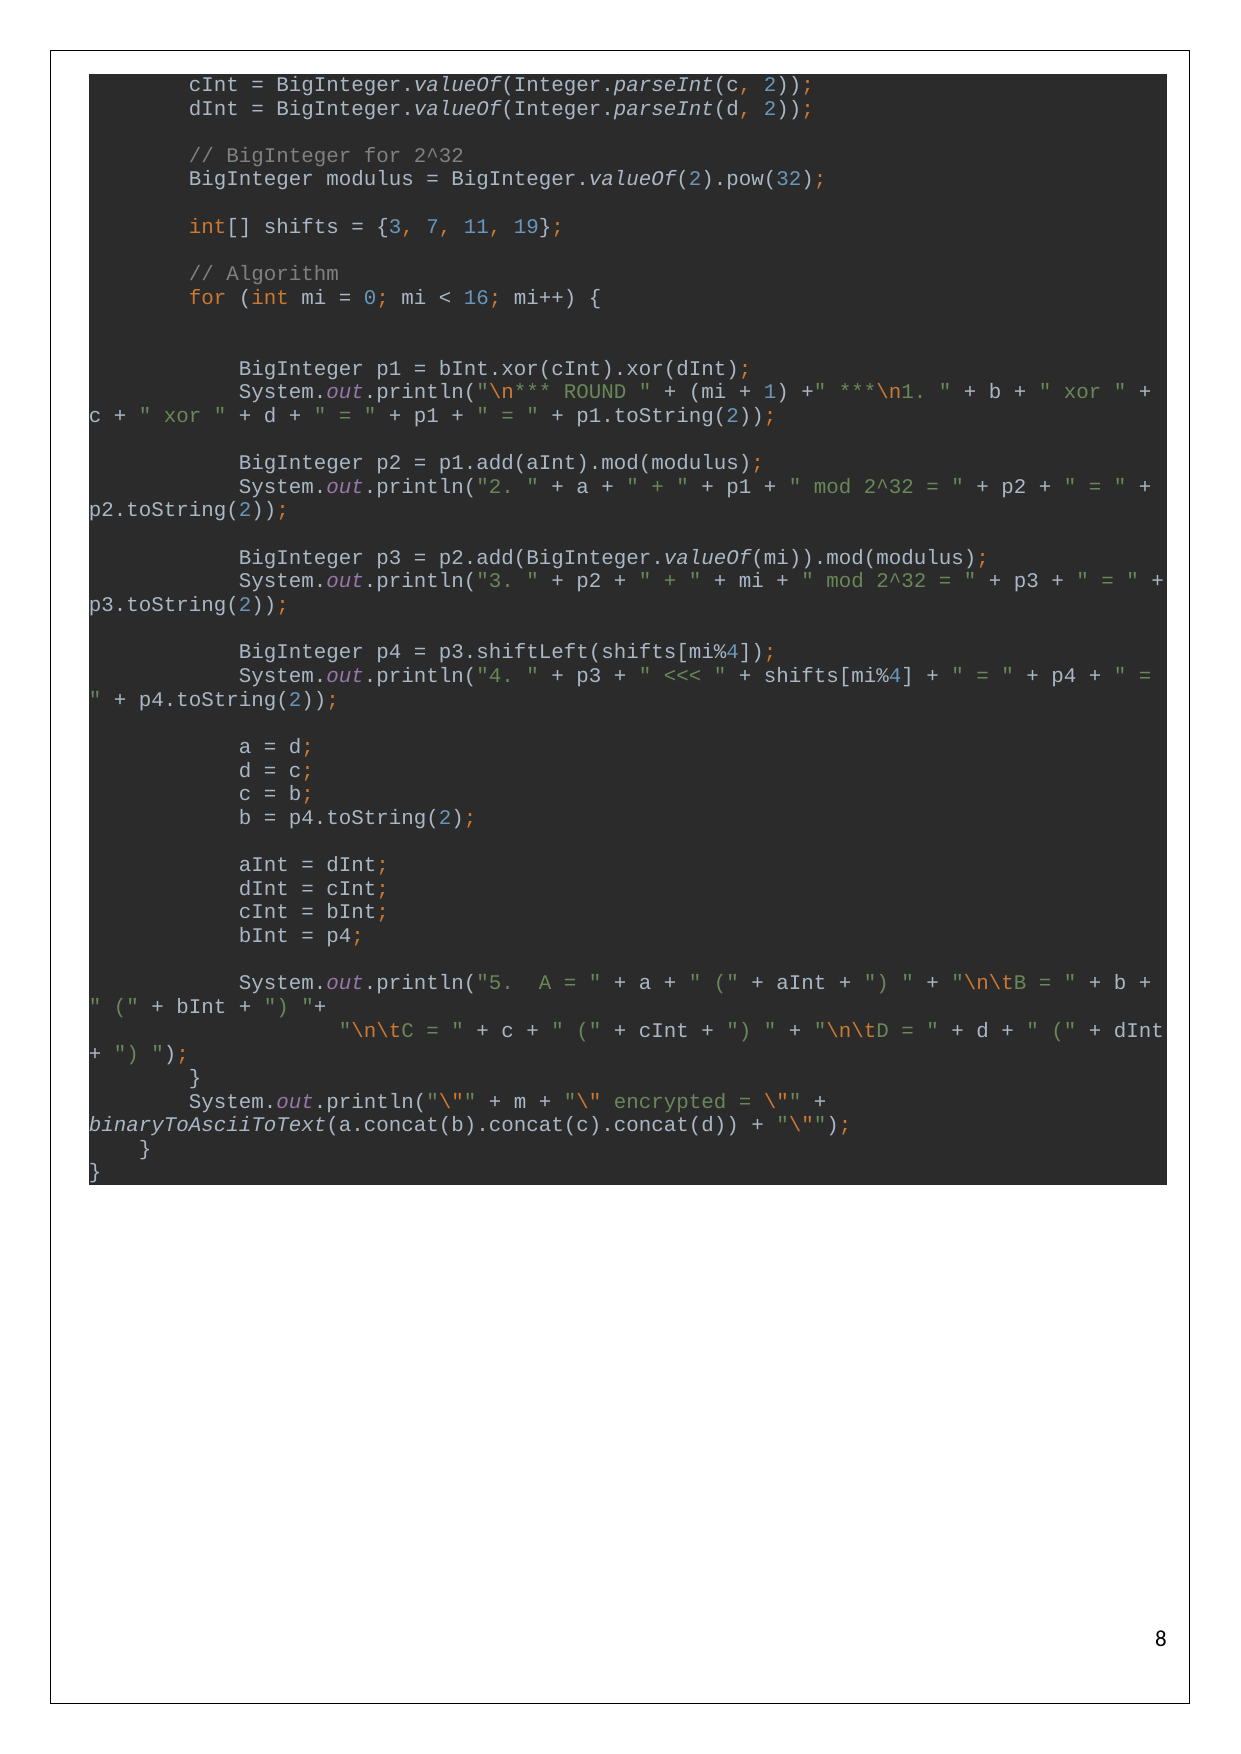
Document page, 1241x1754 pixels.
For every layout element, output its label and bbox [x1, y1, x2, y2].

text [89, 74, 1167, 1185]
